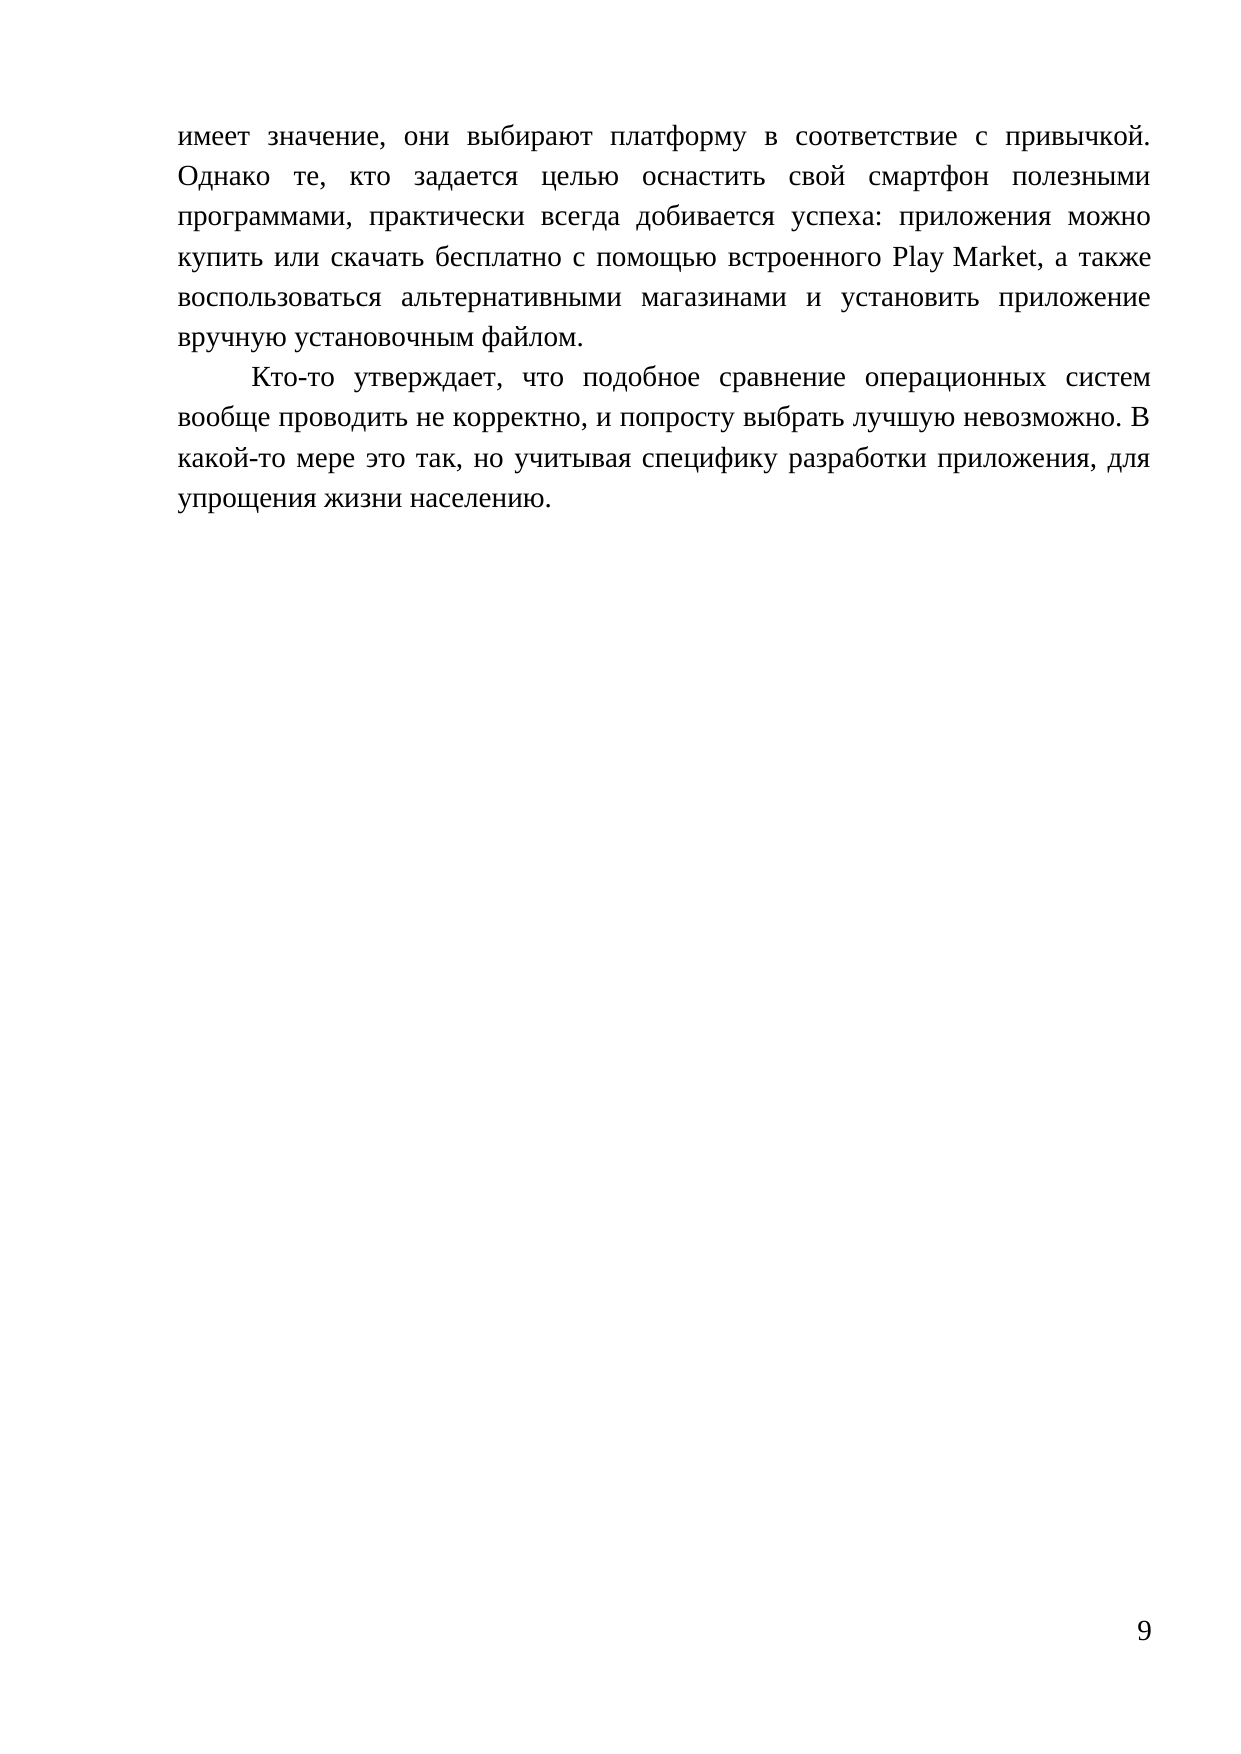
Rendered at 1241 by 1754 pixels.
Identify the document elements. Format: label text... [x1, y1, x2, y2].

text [177, 118, 1152, 353]
text Кто-то утверждает, что подобное сравнение операционных систем вообще проводить не корректно, и попросту выбрать лучшую невозможно. В какой-то мере это так, но учитывая специфику разработки приложения, для упрощения жизни населению. [177, 359, 1152, 513]
